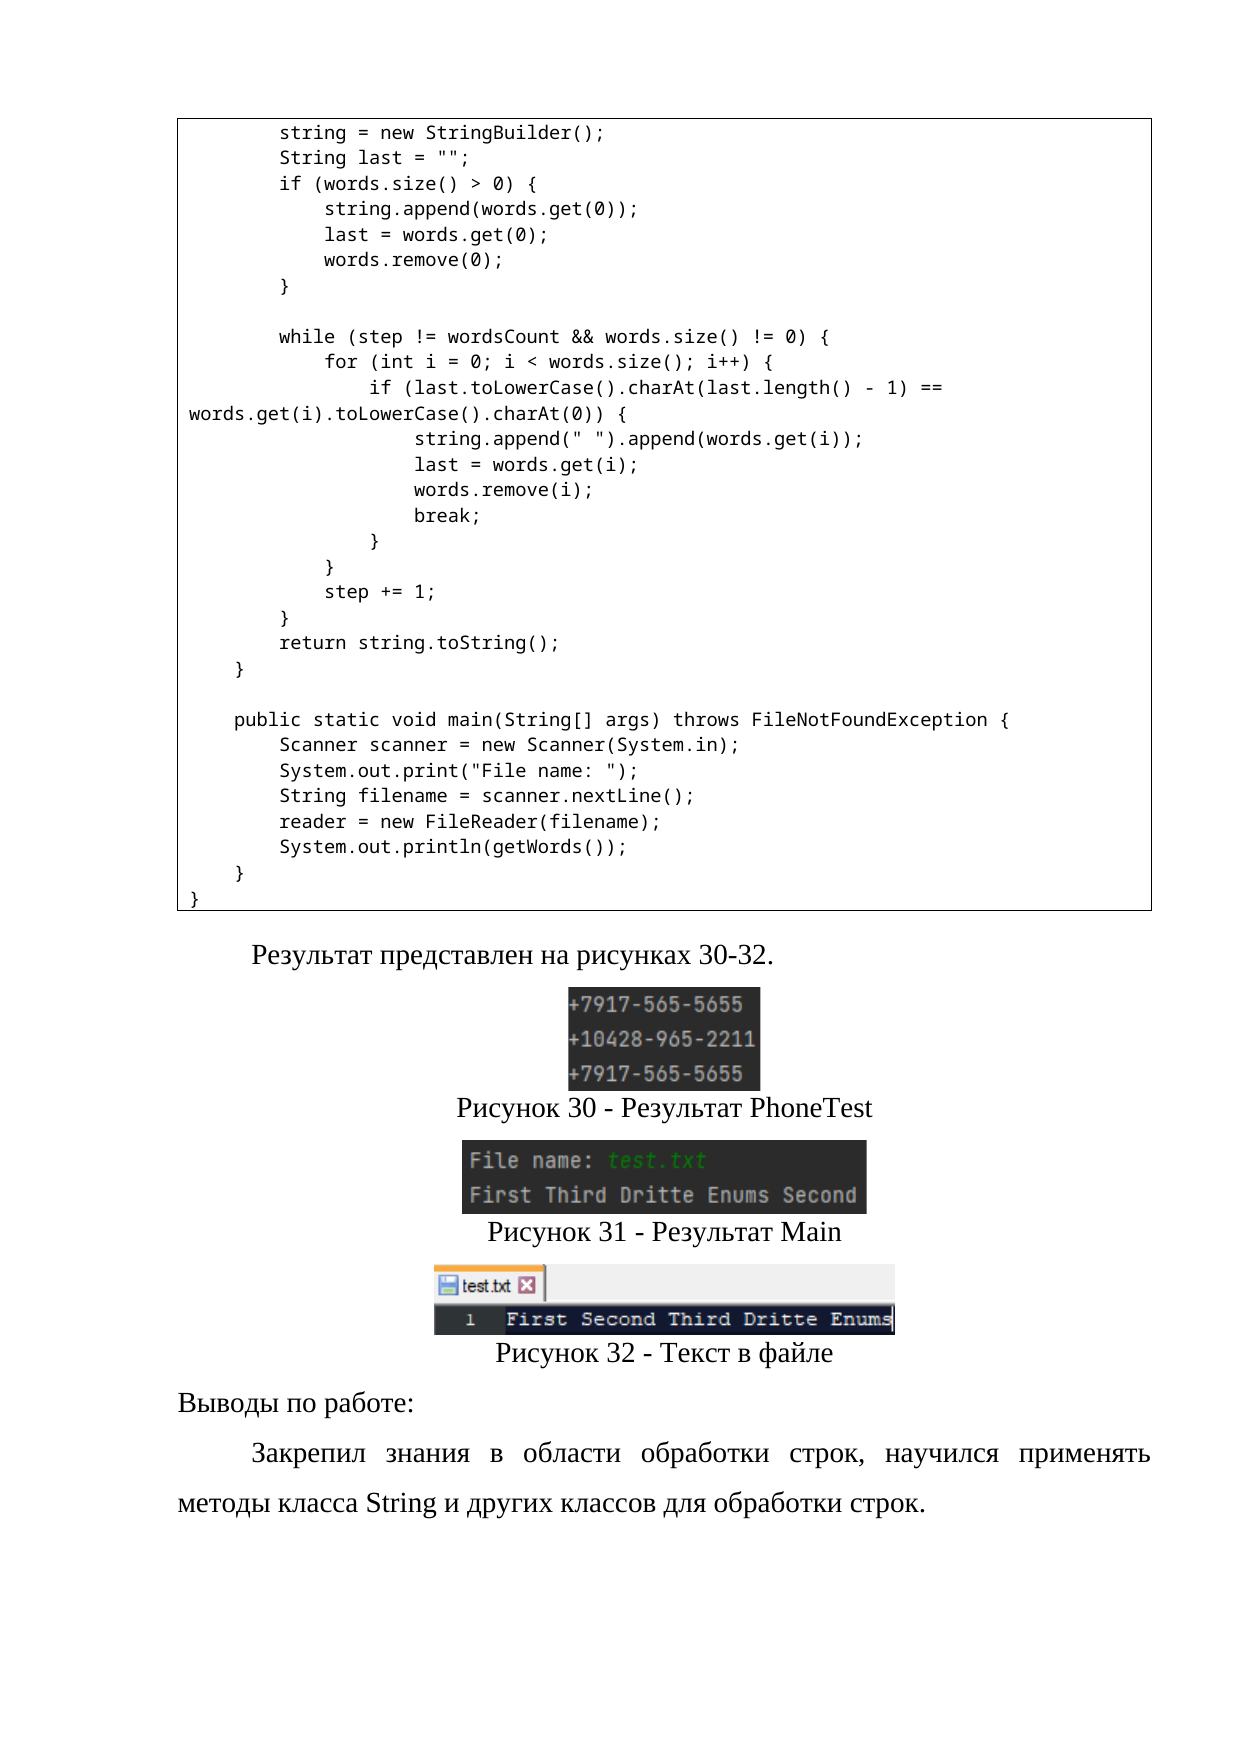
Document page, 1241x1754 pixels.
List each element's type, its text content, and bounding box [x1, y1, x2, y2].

subtitle Выводы по работе: [177, 1385, 1152, 1418]
picture [434, 1264, 895, 1335]
text Рисунок 32 - Текст в файле [177, 1335, 1152, 1368]
picture [462, 1140, 867, 1214]
text Рисунок 31 - Результат Main [177, 1214, 1152, 1248]
picture [568, 987, 761, 1091]
text Закрепил знания в области обработки строк, научился применять методы класса String и других классов для обработки строк. [177, 1435, 1152, 1519]
text Результат представлен на рисунках 30-32. [177, 937, 1152, 970]
text Рисунок 30 - Результат PhoneTest [177, 1090, 1152, 1124]
